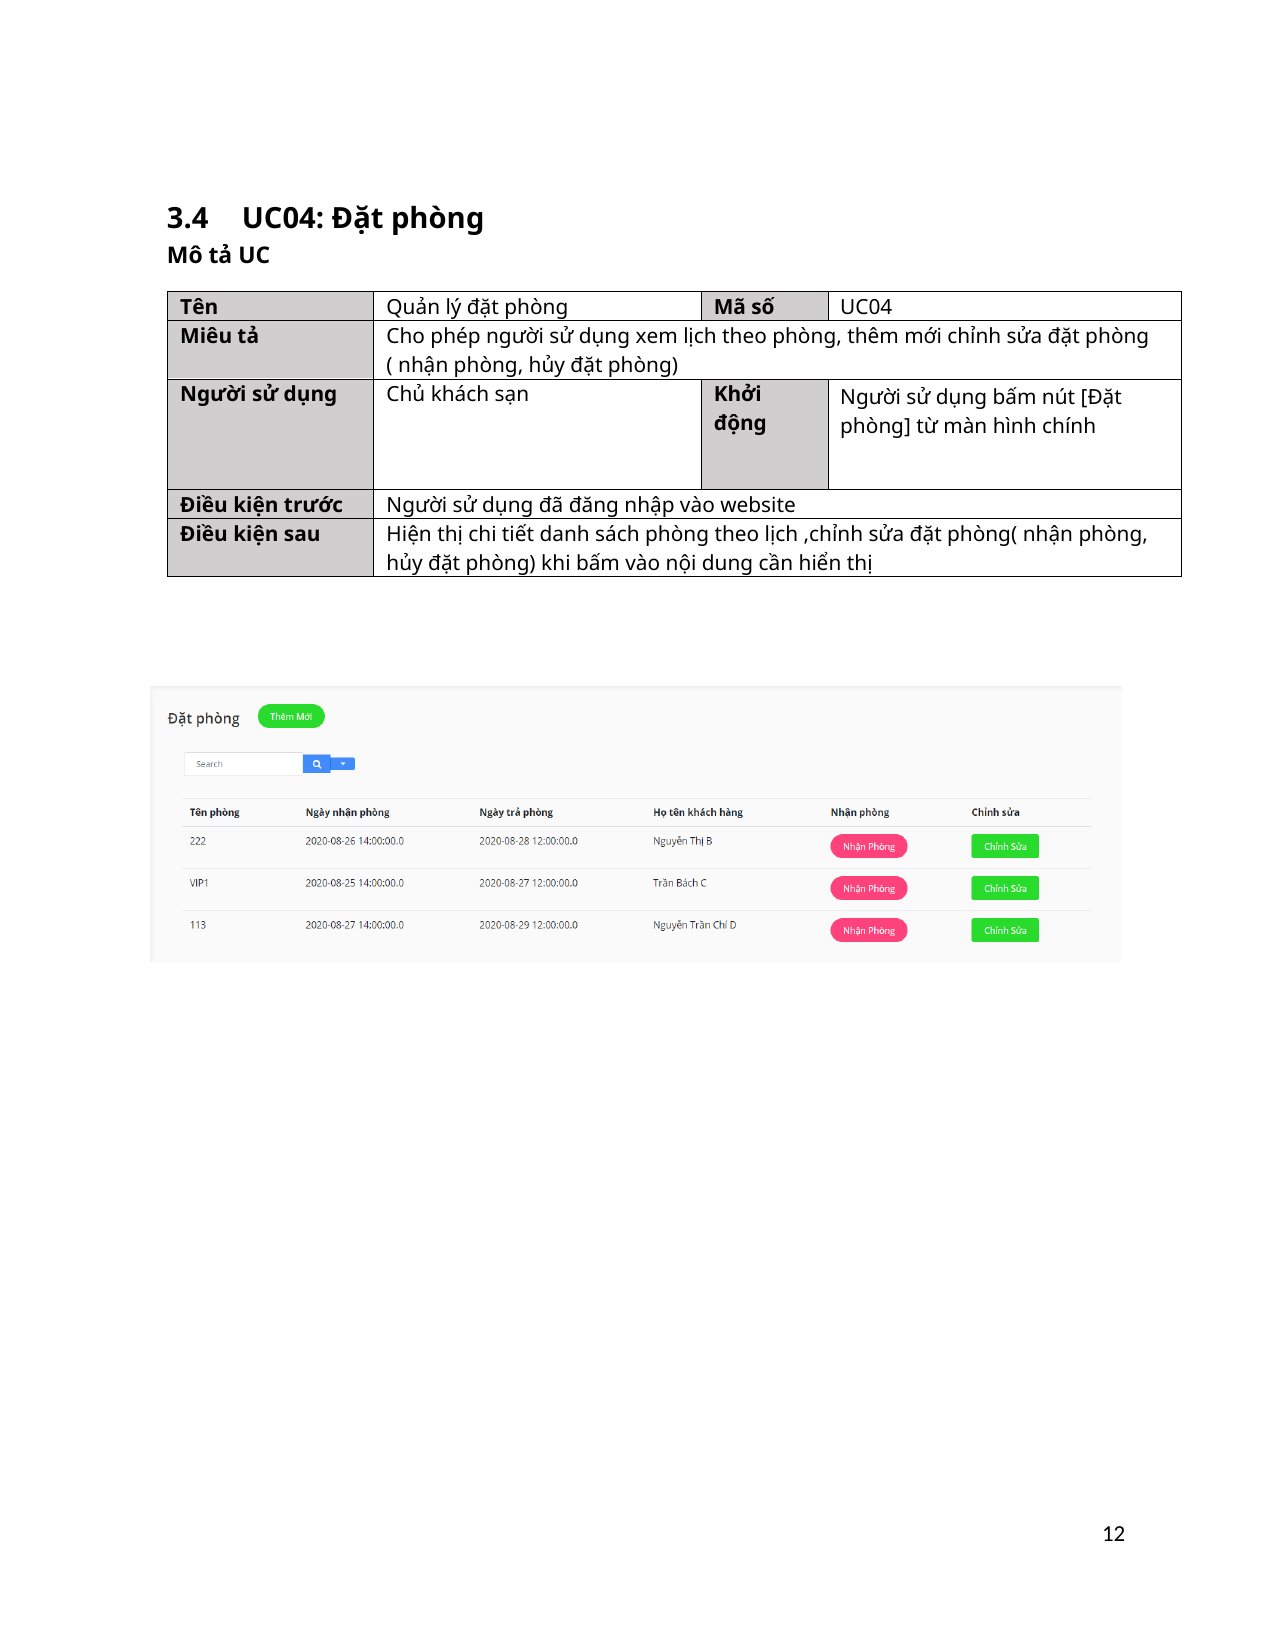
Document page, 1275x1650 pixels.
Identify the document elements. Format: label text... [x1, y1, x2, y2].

table_header Tên [168, 292, 373, 320]
table_cell Miêu tả [168, 321, 373, 378]
table_cell Cho phép người sử dụng xem lịch theo phòng, thêm mới chỉnh sửa đặt phòng ( nhận phòng, hủy đặt phòng) [374, 321, 1181, 378]
text Mô tả UC [167, 239, 1125, 271]
picture [150, 686, 1122, 962]
table_cell Điều kiện sau [168, 519, 373, 576]
table_cell Điều kiện trước [168, 490, 373, 518]
table_header UC04 [829, 292, 1181, 320]
table_cell Người sử dụng đã đăng nhập vào website [374, 490, 1181, 518]
table_cell Khởi động [702, 380, 828, 489]
table_header Quản lý đặt phòng [374, 292, 701, 320]
table_header Mã số [702, 292, 828, 320]
subtitle UC04: Đặt phòng [167, 197, 1125, 237]
table_cell Hiện thị chi tiết danh sách phòng theo lịch ,chỉnh sửa đặt phòng( nhận phòng, hủy đặt phòng) khi bấm vào nội dung cần hiển thị [374, 519, 1181, 576]
table_cell Người sử dụng bấm nút [Đặt phòng] từ màn hình chính [829, 380, 1181, 489]
table_cell Người sử dụng [168, 380, 373, 489]
table_cell Chủ khách sạn [374, 380, 701, 489]
